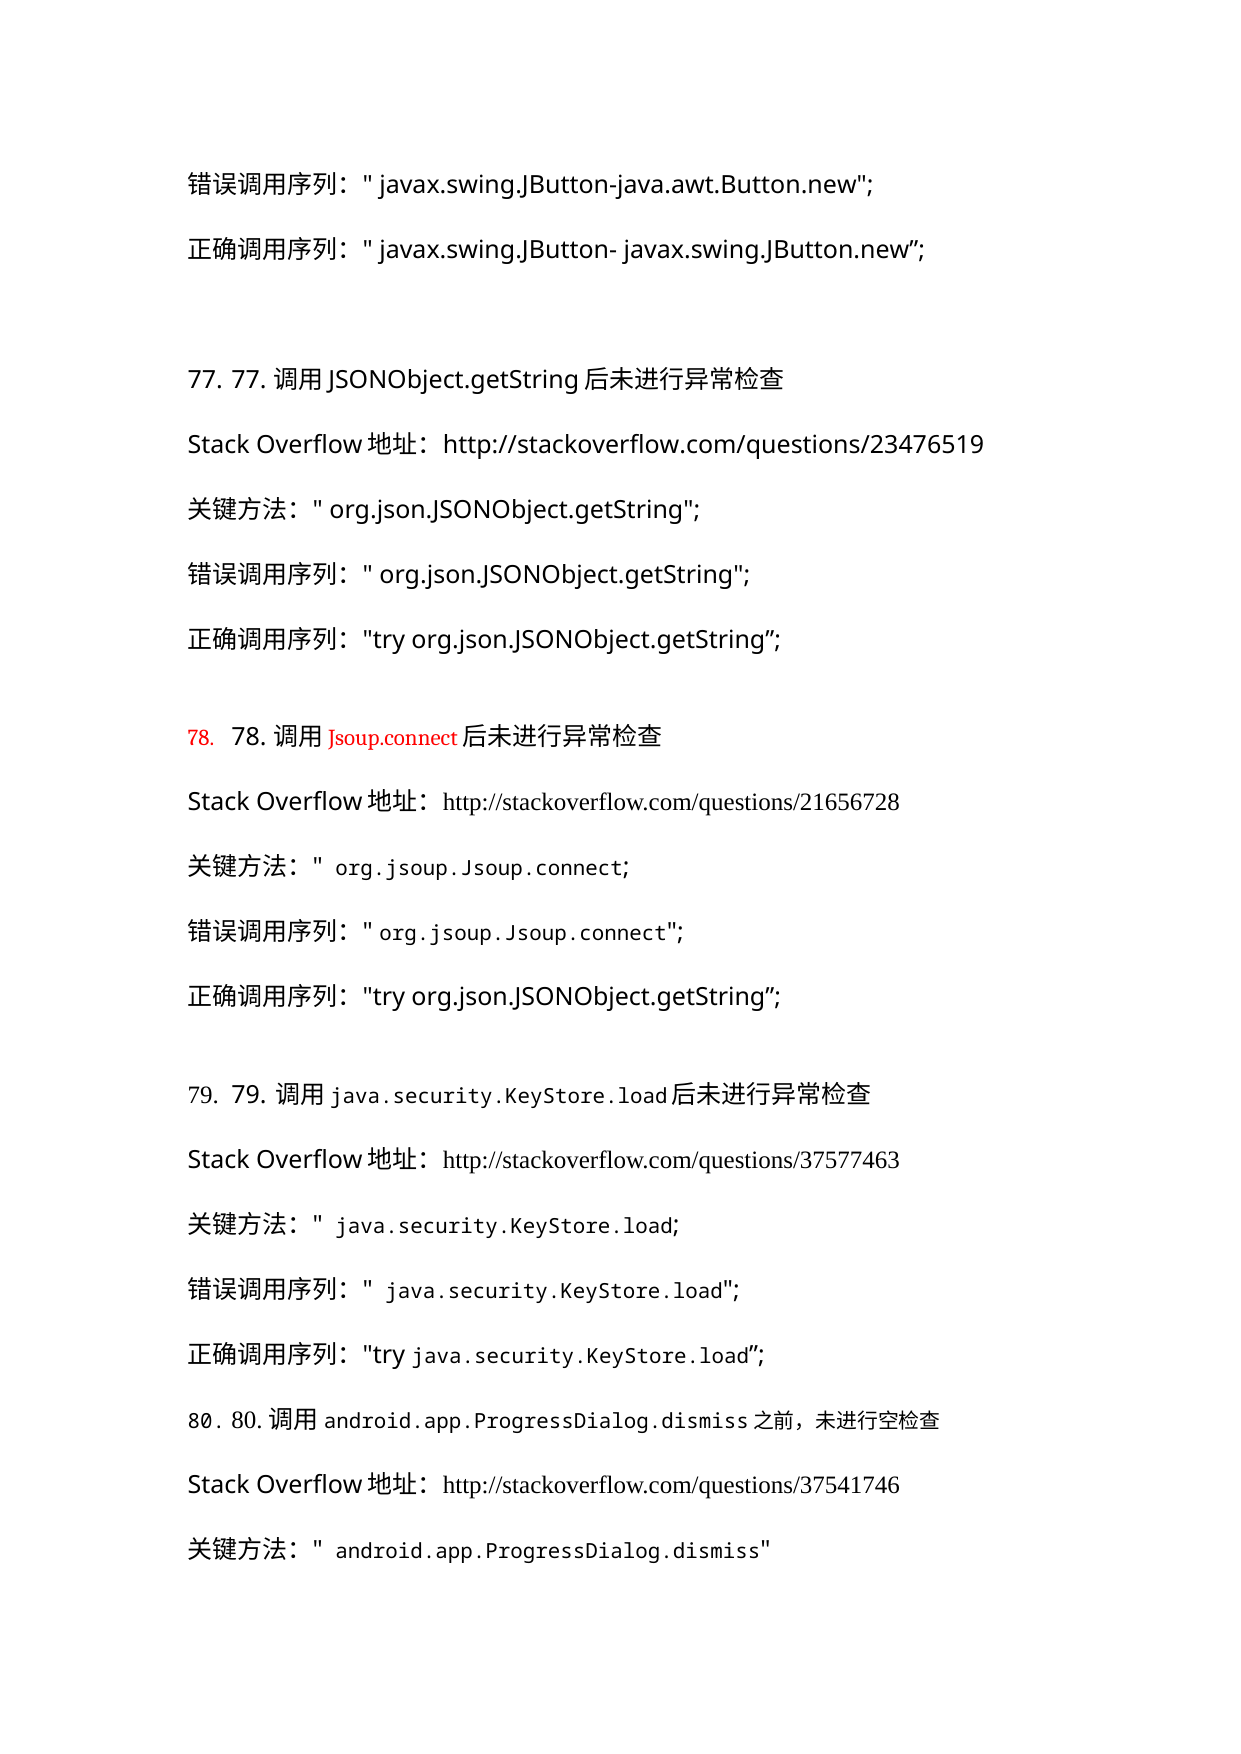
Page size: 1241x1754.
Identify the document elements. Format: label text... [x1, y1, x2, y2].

text 关键方法：" java.security.KeyStore.load; [187, 1190, 1053, 1255]
text 错误调用序列：" java.security.KeyStore.load"; [187, 1255, 1053, 1320]
text Stack Overflow地址：http://stackoverflow.com/questions/37577463 [187, 1125, 1053, 1190]
text Stack Overflow地址：http://stackoverflow.com/questions/37541746 [187, 1450, 1053, 1515]
text 正确调用序列："try java.security.KeyStore.load”; [187, 1320, 1053, 1385]
text 关键方法：" org.jsoup.Jsoup.connect; [187, 832, 1053, 897]
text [187, 410, 1053, 475]
text 正确调用序列：" javax.swing.JButton- javax.swing.JButton.new”; [187, 215, 1053, 280]
text Stack Overflow地址：http://stackoverflow.com/questions/21656728 [187, 767, 1053, 832]
list 78. 调用Jsoup.connect后未进行异常检查 [187, 702, 1053, 767]
text 错误调用序列：" org.json.JSONObject.getString"; [187, 540, 1053, 605]
list 77. 调用JSONObject.getString后未进行异常检查 [187, 345, 1053, 410]
text 关键方法：" android.app.ProgressDialog.dismiss" [187, 1515, 1053, 1580]
text 正确调用序列："try org.json.JSONObject.getString”; [187, 962, 1053, 1027]
text 关键方法：" org.json.JSONObject.getString"; [187, 475, 1053, 540]
text 正确调用序列："try org.json.JSONObject.getString”; [187, 605, 1053, 670]
text 错误调用序列：" javax.swing.JButton-java.awt.Button.new"; [187, 150, 1053, 215]
list 79. 调用java.security.KeyStore.load后未进行异常检查 [187, 1060, 1053, 1125]
text 错误调用序列：" org.jsoup.Jsoup.connect"; [187, 897, 1053, 962]
list 80. 调用android.app.ProgressDialog.dismiss之前，未进行空检查 [187, 1385, 1053, 1450]
